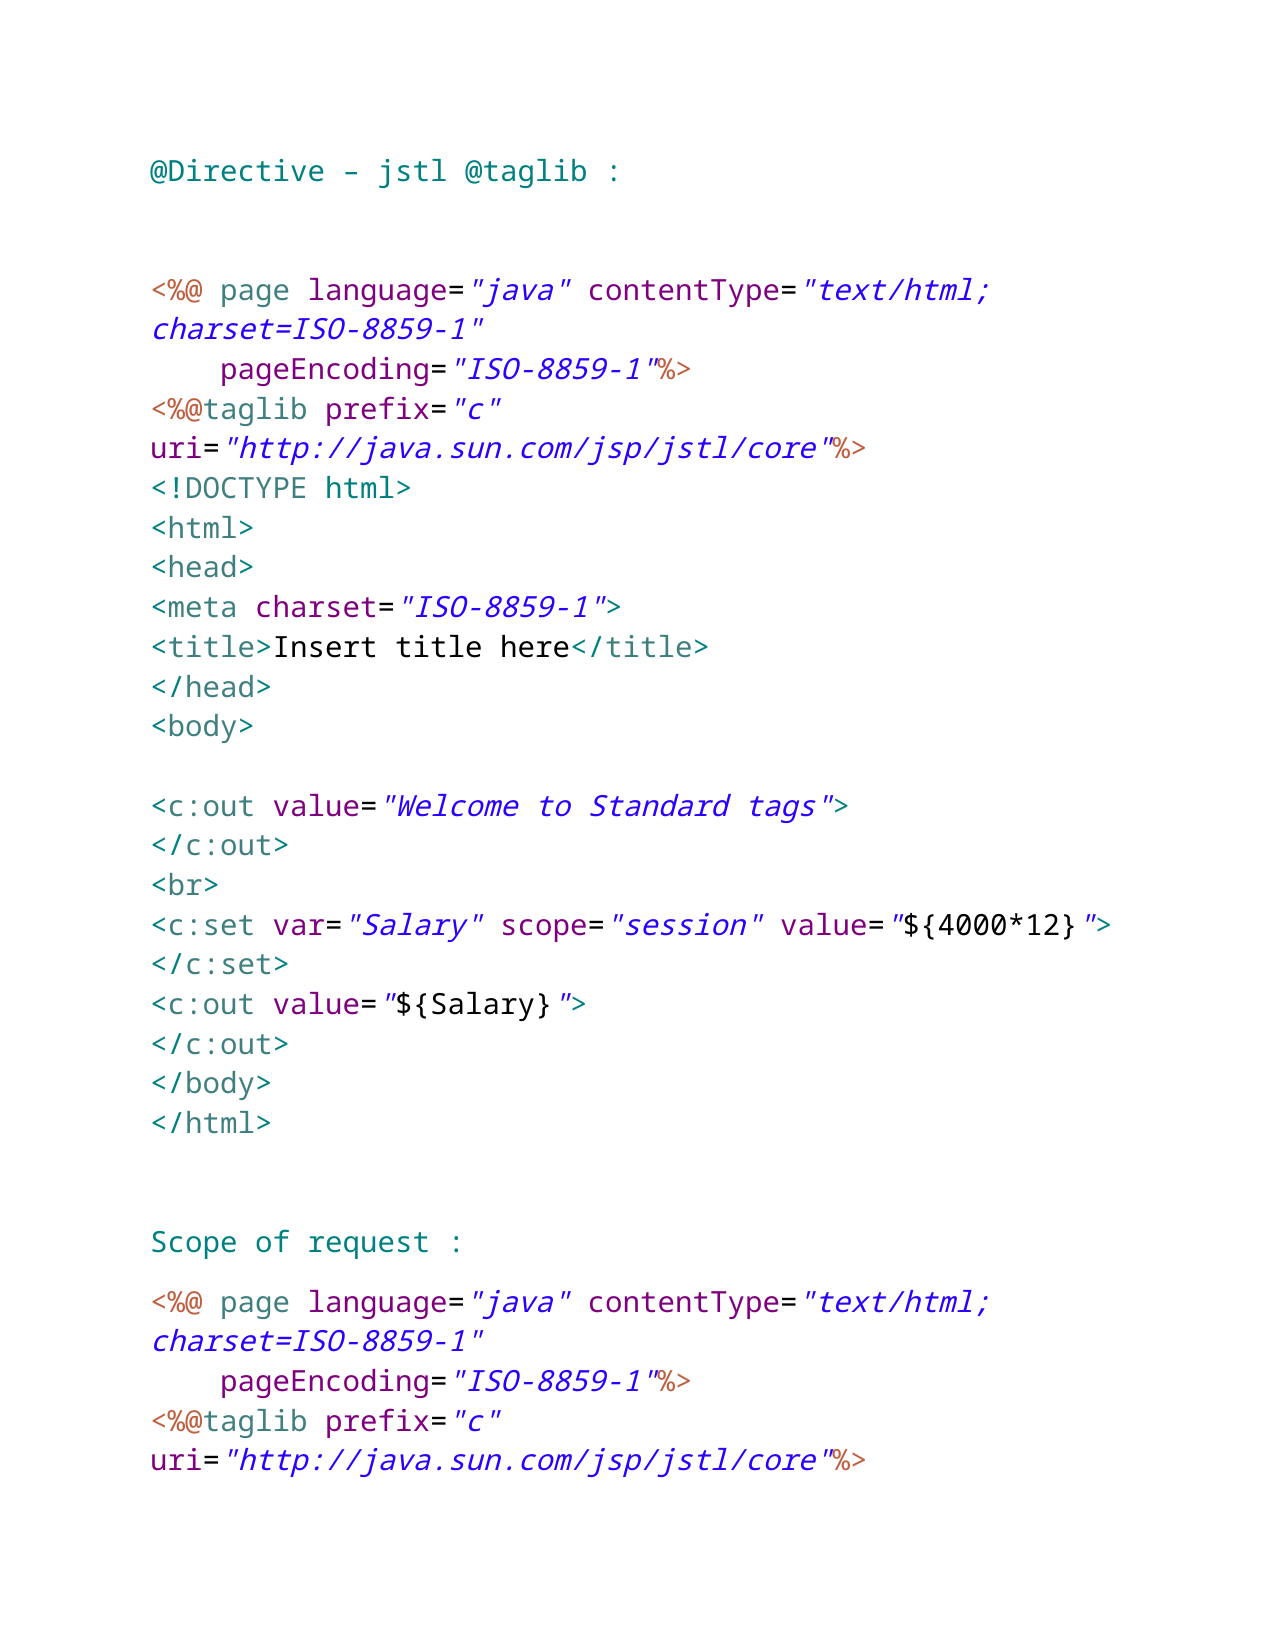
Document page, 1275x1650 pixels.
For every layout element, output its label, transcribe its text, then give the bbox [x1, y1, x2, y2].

text <br> [150, 864, 1125, 904]
text <%@taglib prefix="c" uri="http://java.sun.com/jsp/jstl/core"%> [150, 1400, 1125, 1479]
text pageEncoding="ISO-8859-1"%> [150, 1360, 1125, 1400]
text <%@taglib prefix="c" uri="http://java.sun.com/jsp/jstl/core"%> [150, 388, 1125, 467]
text <%@ page language="java" contentType="text/html; charset=ISO-8859-1" [150, 1281, 1125, 1360]
text <title>Insert title here</title> [150, 626, 1125, 666]
text <c:out value="${Salary}"> [150, 983, 1125, 1023]
text <c:out value="Welcome to Standard tags"> [150, 785, 1125, 824]
text </html> [150, 1102, 1125, 1142]
text pageEncoding="ISO-8859-1"%> [150, 348, 1125, 388]
text <body> [150, 706, 1125, 745]
text </body> [150, 1063, 1125, 1102]
text </c:set> [150, 944, 1125, 983]
text <c:set var="Salary" scope="session" value="${4000*12}"> [150, 904, 1125, 944]
text <meta charset="ISO-8859-1"> [150, 586, 1125, 626]
text </c:out> [150, 824, 1125, 864]
text <html> [150, 507, 1125, 547]
text Scope of request : [150, 1221, 1125, 1261]
text </head> [150, 666, 1125, 706]
text </c:out> [150, 1023, 1125, 1063]
text <%@ page language="java" contentType="text/html; charset=ISO-8859-1" [150, 269, 1125, 348]
text <!DOCTYPE html> [150, 467, 1125, 507]
text @Directive – jstl @taglib : [150, 150, 1125, 190]
text <head> [150, 547, 1125, 586]
